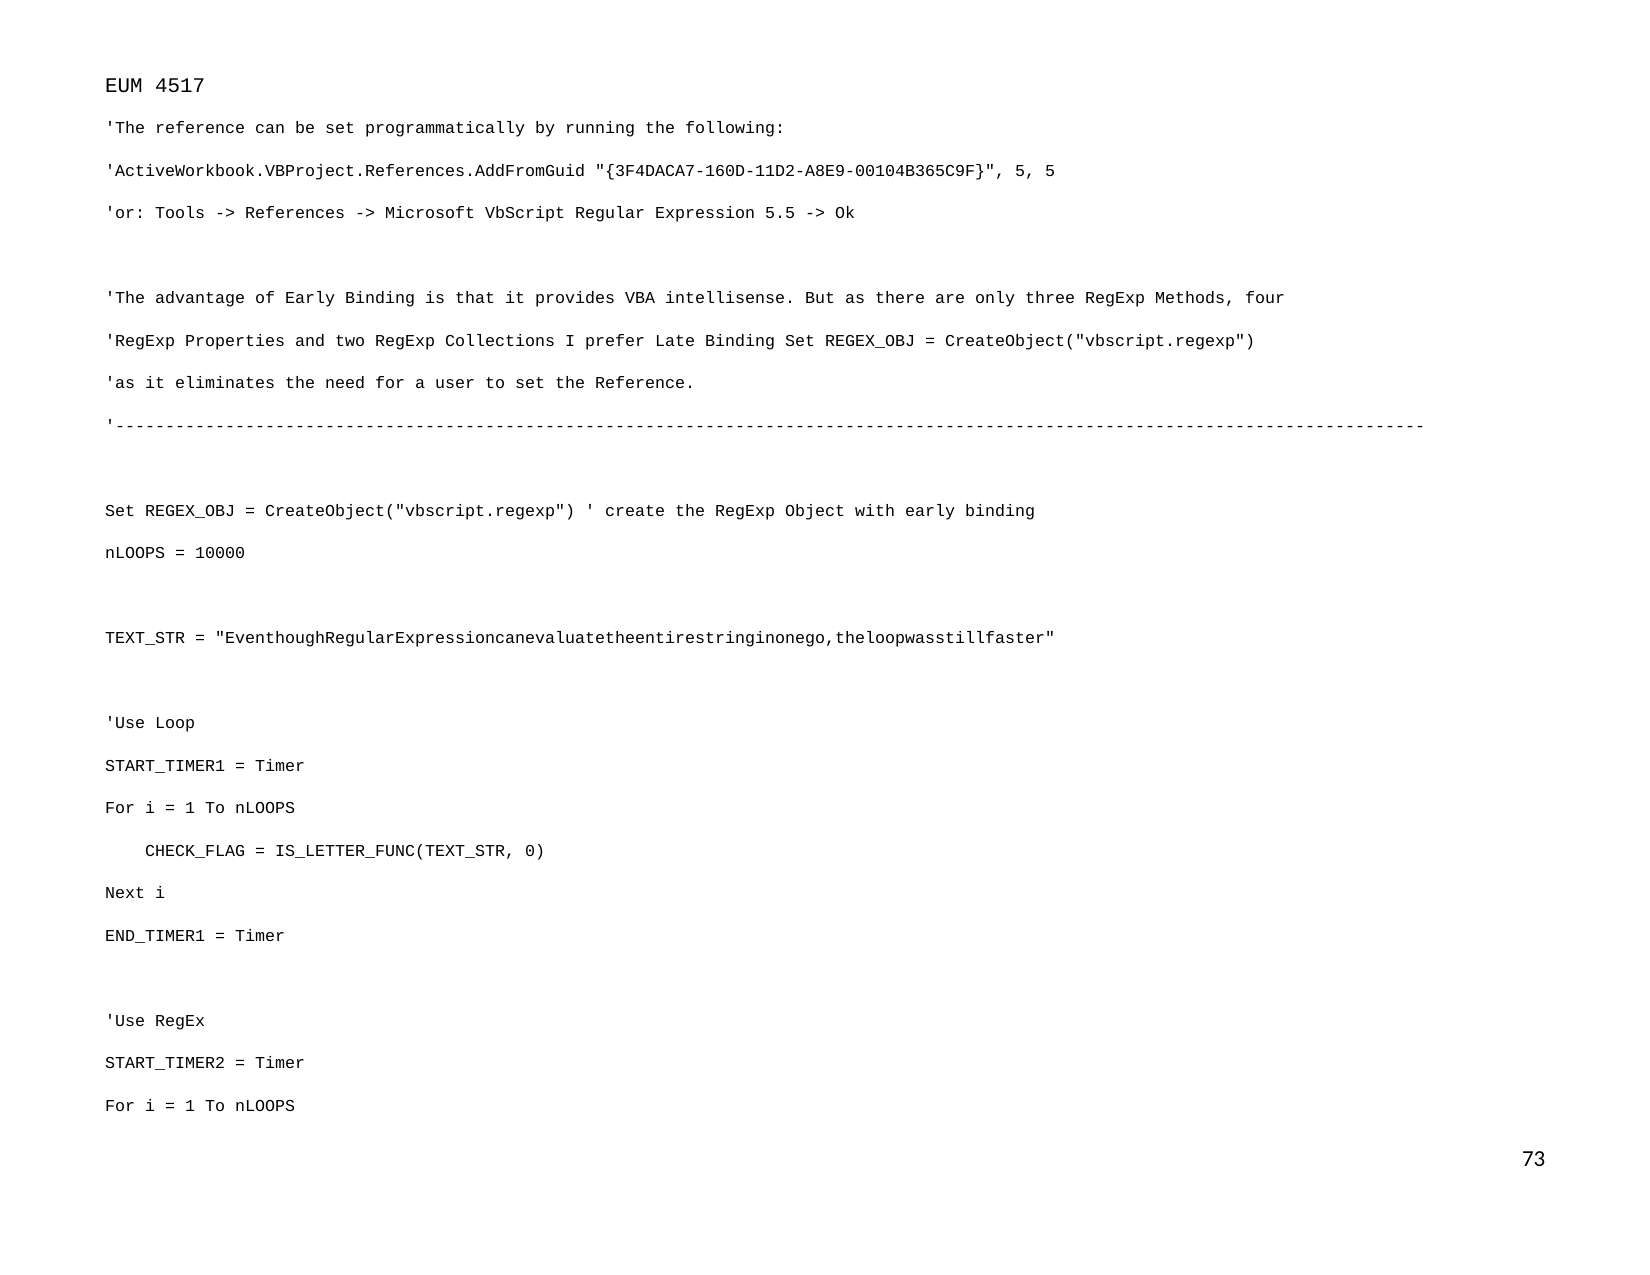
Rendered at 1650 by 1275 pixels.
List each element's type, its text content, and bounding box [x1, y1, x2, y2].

text START_TIMER1 = Timer [105, 757, 1545, 776]
text Next i [105, 885, 1545, 904]
text START_TIMER2 = Timer [105, 1055, 1545, 1074]
text END_TIMER1 = Timer [105, 927, 1545, 946]
text CHECK_FLAG = IS_LETTER_FUNC(TEXT_STR, 0) [105, 842, 1545, 861]
text 'or: Tools -> References -> Microsoft VbScript Regular Expression 5.5 -> Ok [105, 205, 1545, 224]
text 'RegExp Properties and two RegExp Collections I prefer Late Binding Set REGEX_OBJ = CreateObject("vbscript.regexp") [105, 332, 1545, 351]
text 'as it eliminates the need for a user to set the Reference. [105, 375, 1545, 394]
text '----------------------------------------------------------------------------------------------------------------------------------- [105, 417, 1545, 436]
text Set REGEX_OBJ = CreateObject("vbscript.regexp") ' create the RegExp Object with early binding [105, 502, 1545, 521]
text 'The advantage of Early Binding is that it provides VBA intellisense. But as there are only three RegExp Methods, four [105, 290, 1545, 309]
text TEXT_STR = "EventhoughRegularExpressioncanevaluatetheentirestringinonego,theloopwasstillfaster" [105, 630, 1545, 649]
text 'The reference can be set programmatically by running the following: [105, 120, 1545, 139]
text 'Use Loop [105, 715, 1545, 734]
text For i = 1 To nLOOPS [105, 800, 1545, 819]
text 'Use RegEx [105, 1012, 1545, 1031]
text 'ActiveWorkbook.VBProject.References.AddFromGuid "{3F4DACA7-160D-11D2-A8E9-00104B365C9F}", 5, 5 [105, 162, 1545, 181]
text nLOOPS = 10000 [105, 545, 1545, 564]
text For i = 1 To nLOOPS [105, 1097, 1545, 1116]
